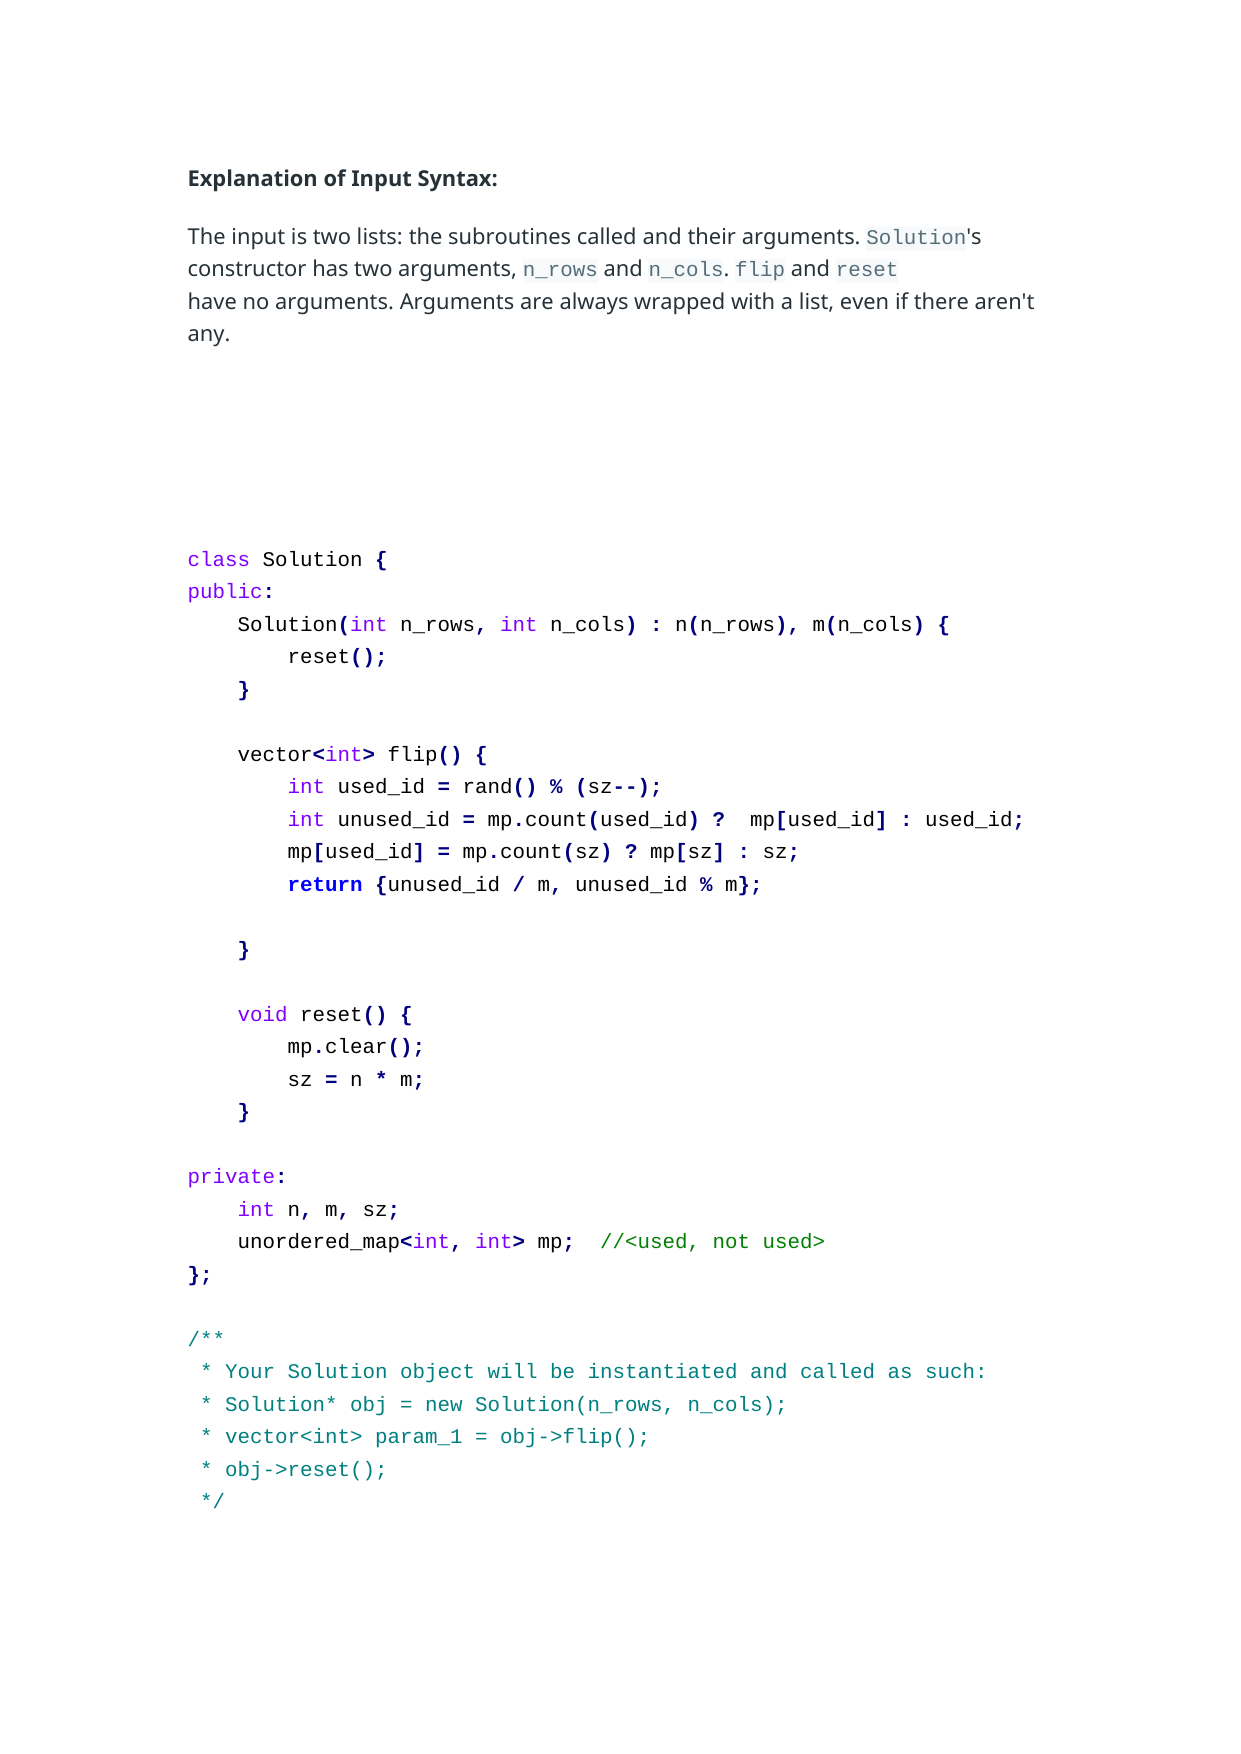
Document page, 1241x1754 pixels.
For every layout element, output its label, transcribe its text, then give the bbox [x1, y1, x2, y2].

text /** [187, 1324, 1053, 1357]
text int unused_id = mp.count(used_id) ? mp[used_id] : used_id; [187, 804, 1053, 837]
text int n, m, sz; [187, 1194, 1053, 1227]
text } [187, 934, 1053, 967]
text The input is two lists: the subroutines called and their arguments. Solution's constructor has two arguments, n_rows and n_cols. flip and reset have no arguments. Arguments are always wrapped with a list, even if there aren't any. [187, 219, 1053, 349]
text Explanation of Input Syntax: [187, 162, 1053, 194]
text * vector<int> param_1 = obj->flip(); [187, 1422, 1053, 1454]
text unordered_map<int, int> mp; //<used, not used> [187, 1227, 1053, 1259]
text Solution(int n_rows, int n_cols) : n(n_rows), m(n_cols) { [187, 609, 1053, 642]
text class Solution { [187, 544, 1053, 577]
text mp.clear(); [187, 1032, 1053, 1064]
text } [187, 674, 1053, 707]
text * Solution* obj = new Solution(n_rows, n_cols); [187, 1389, 1053, 1422]
text private: [187, 1162, 1053, 1194]
text }; [187, 1259, 1053, 1292]
text * obj->reset(); [187, 1454, 1053, 1487]
text mp[used_id] = mp.count(sz) ? mp[sz] : sz; [187, 837, 1053, 869]
text public: [187, 577, 1053, 609]
text vector<int> flip() { [187, 739, 1053, 772]
text } [187, 1097, 1053, 1129]
text sz = n * m; [187, 1064, 1053, 1097]
text int used_id = rand() % (sz--); [187, 772, 1053, 804]
text * Your Solution object will be instantiated and called as such: [187, 1357, 1053, 1389]
text */ [187, 1487, 1053, 1519]
text void reset() { [187, 999, 1053, 1032]
text return {unused_id / m, unused_id % m}; [187, 869, 1053, 902]
text reset(); [187, 642, 1053, 674]
